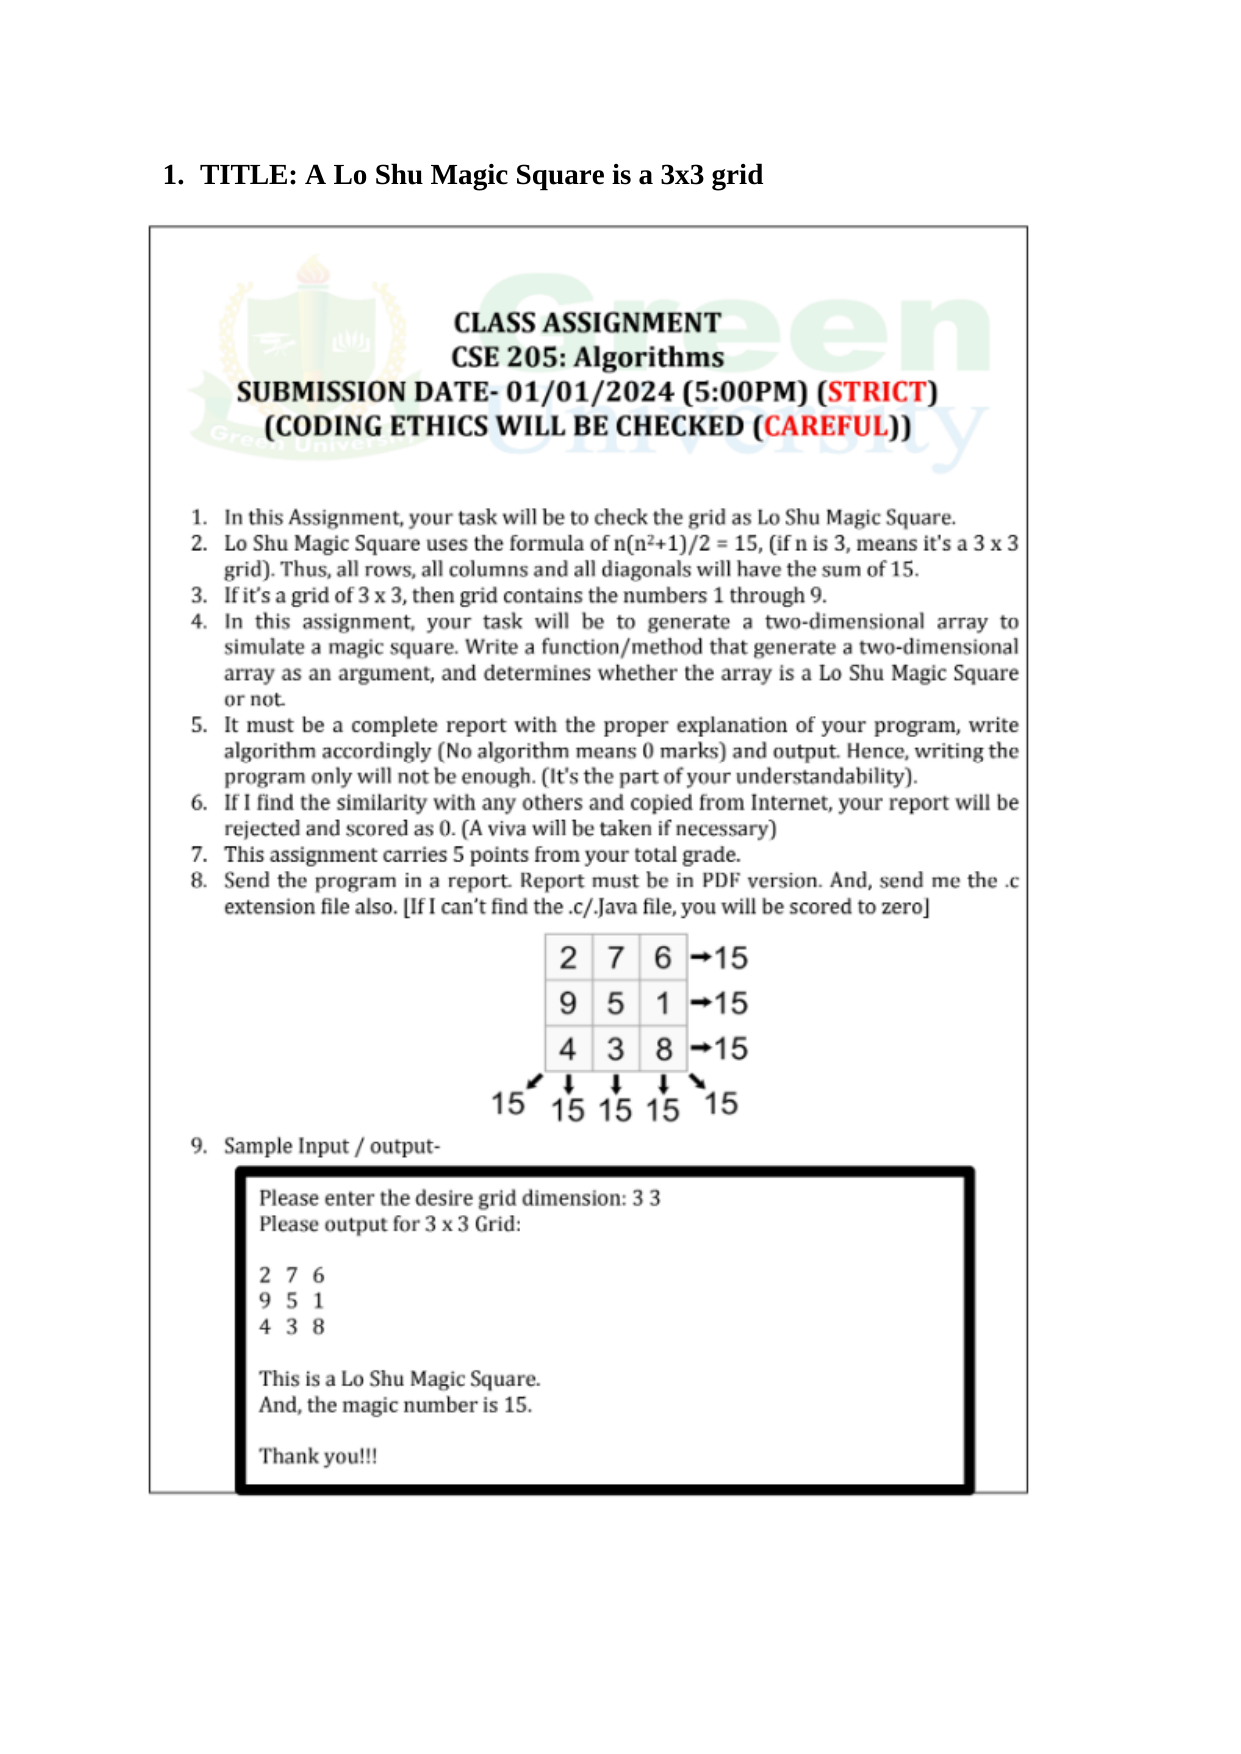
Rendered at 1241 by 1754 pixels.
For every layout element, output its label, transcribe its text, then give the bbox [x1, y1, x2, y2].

picture [135, 213, 1041, 1505]
subtitle TITLE: A Lo Shu Magic Square is a 3x3 grid [162, 157, 1196, 191]
